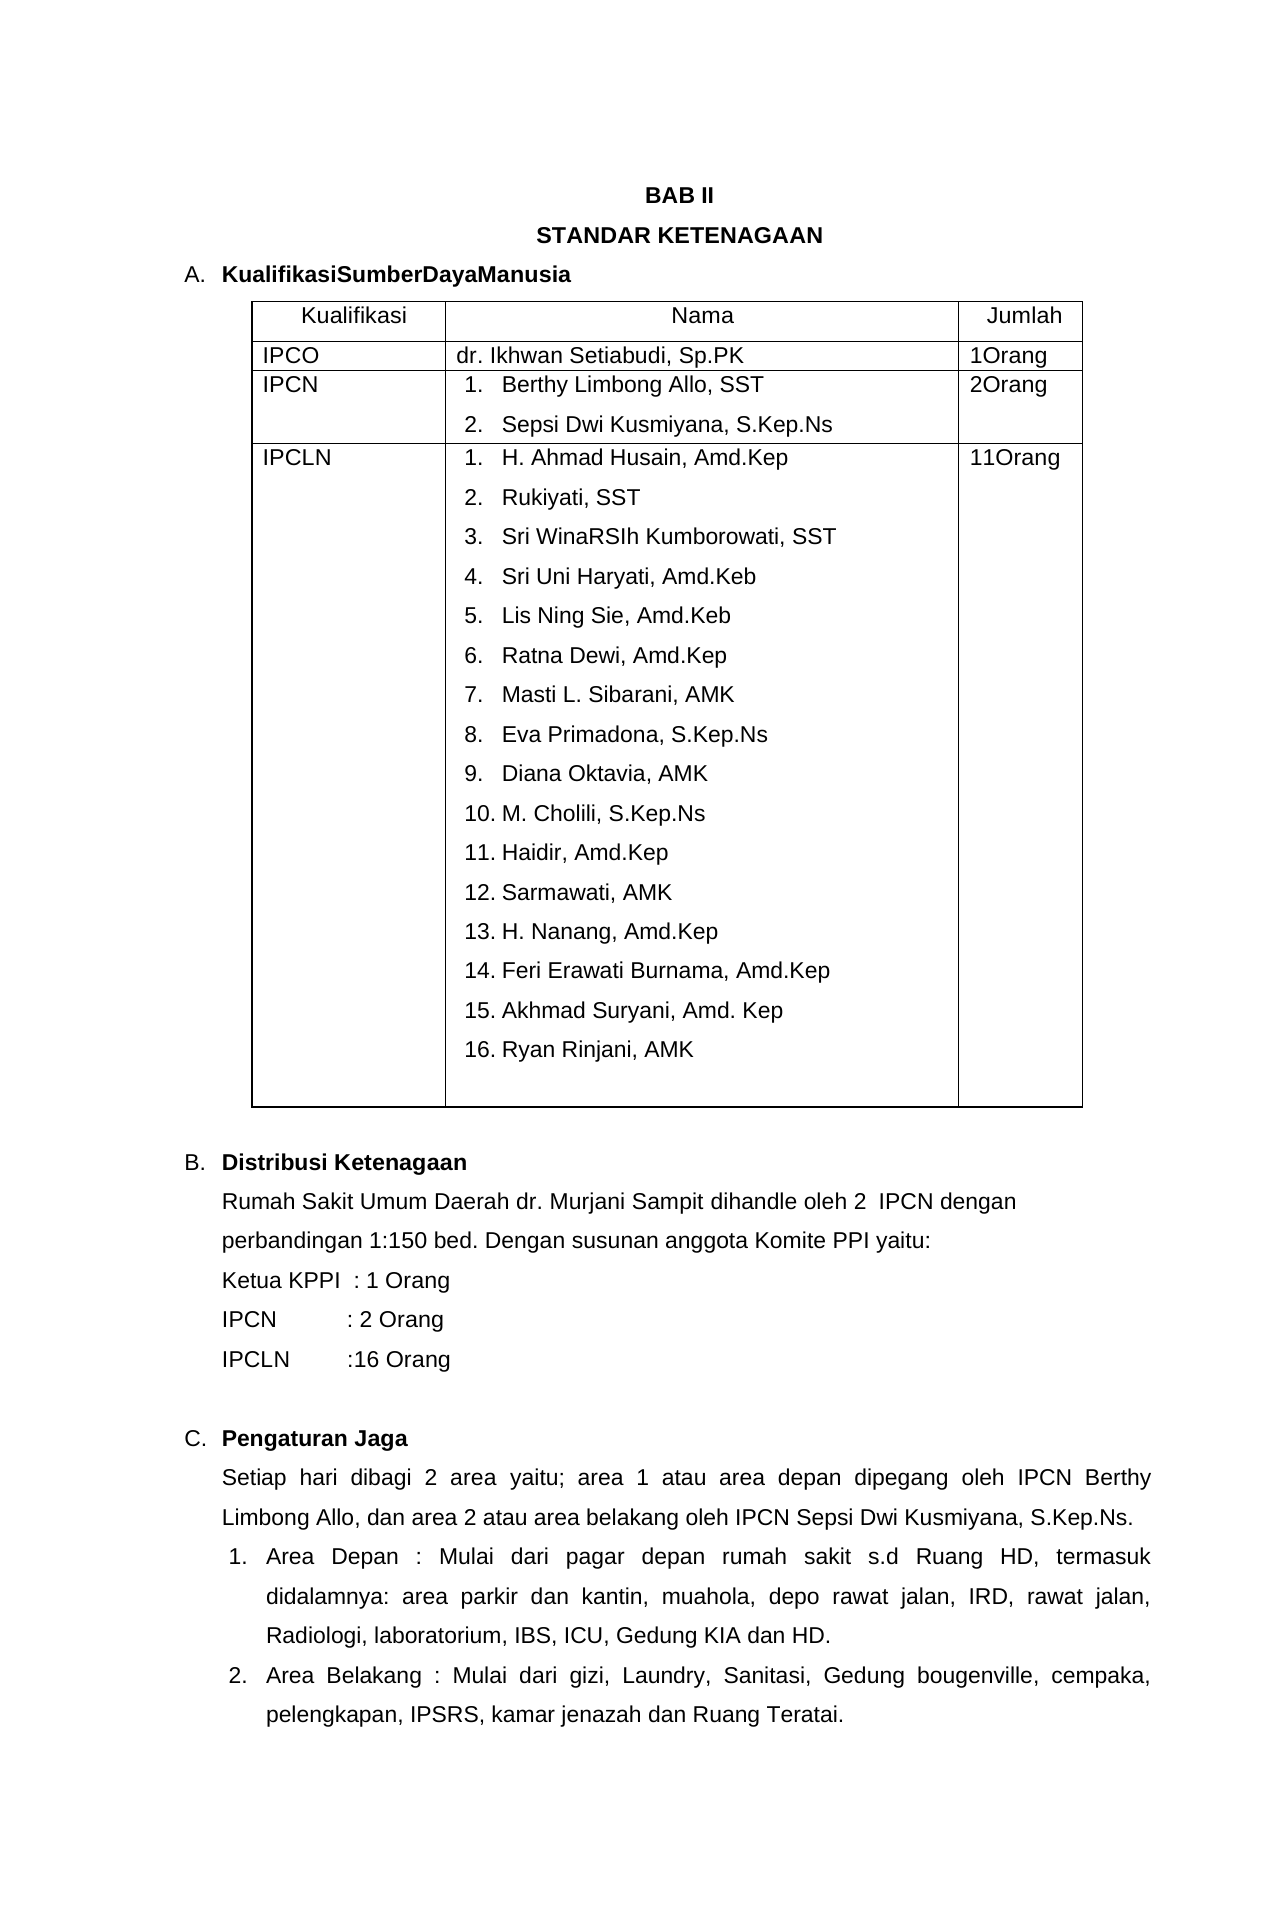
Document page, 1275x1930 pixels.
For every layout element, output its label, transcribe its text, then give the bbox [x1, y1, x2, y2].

table_header Kualifikasi [253, 302, 445, 341]
list Area Belakang : Mulai dari gizi, Laundry, Sanitasi, Gedung bougenville, cempaka, pelengkapan, IPSRS, kamar jenazah dan Ruang Teratai. [228, 1662, 1152, 1727]
text STANDAR KETENAGAAN [528, 222, 830, 248]
list Pengaturan Jaga [184, 1425, 1157, 1451]
list KualifikasiSumberDayaManusia [184, 261, 1157, 288]
table_cell 2Orang [959, 371, 1082, 443]
text Rumah Sakit Umum Daerah dr. Murjani Sampit dihandle oleh 2 IPCN dengan perbandingan 1:150 bed. Dengan susunan anggota Komite PPI yaitu: [222, 1188, 1144, 1254]
table_header Jumlah [959, 302, 1082, 341]
table_cell IPCLN [253, 444, 445, 1106]
text IPCLN :16 Orang [222, 1346, 536, 1372]
table_header Nama [446, 302, 958, 341]
table_cell Berthy Limbong Allo, SST Sepsi Dwi Kusmiyana, S.Kep.Ns [446, 371, 958, 443]
text BAB II [528, 182, 830, 209]
list Distribusi Ketenagaan [184, 1148, 1157, 1175]
table_cell IPCN [253, 371, 445, 443]
text IPCN : 2 Orang [222, 1306, 536, 1333]
table_cell IPCO [253, 342, 445, 370]
list Area Depan : Mulai dari pagar depan rumah sakit s.d Ruang HD, termasuk didalamnya: area parkir dan kantin, muahola, depo rawat jalan, IRD, rawat jalan, Radiologi, laboratorium, IBS, ICU, Gedung KIA dan HD. [228, 1543, 1152, 1648]
text Ketua KPPI : 1 Orang [222, 1267, 536, 1293]
text Setiap hari dibagi 2 area yaitu; area 1 atau area depan dipegang oleh IPCN Berthy Limbong Allo, dan area 2 atau area belakang oleh IPCN Sepsi Dwi Kusmiyana, S.Kep.Ns. [222, 1464, 1152, 1530]
table_cell H. Ahmad Husain, Amd.Kep Rukiyati, SST Sri WinaRSIh Kumborowati, SST Sri Uni Haryati, Amd.Keb Lis Ning Sie, Amd.Keb Ratna Dewi, Amd.Kep Masti L. Sibarani, AMK Eva Primadona, S.Kep.Ns Diana Oktavia, AMK M. Cholili, S.Kep.Ns Haidir, Amd.Kep Sarmawati, AMK H. Nanang, Amd.Kep Feri Erawati Burnama, Amd.Kep Akhmad Suryani, Amd. Kep Ryan Rinjani, AMK [446, 444, 958, 1106]
table_cell 11Orang [959, 444, 1082, 1106]
table_cell 1Orang [959, 342, 1082, 370]
table_cell dr. Ikhwan Setiabudi, Sp.PK [446, 342, 958, 370]
